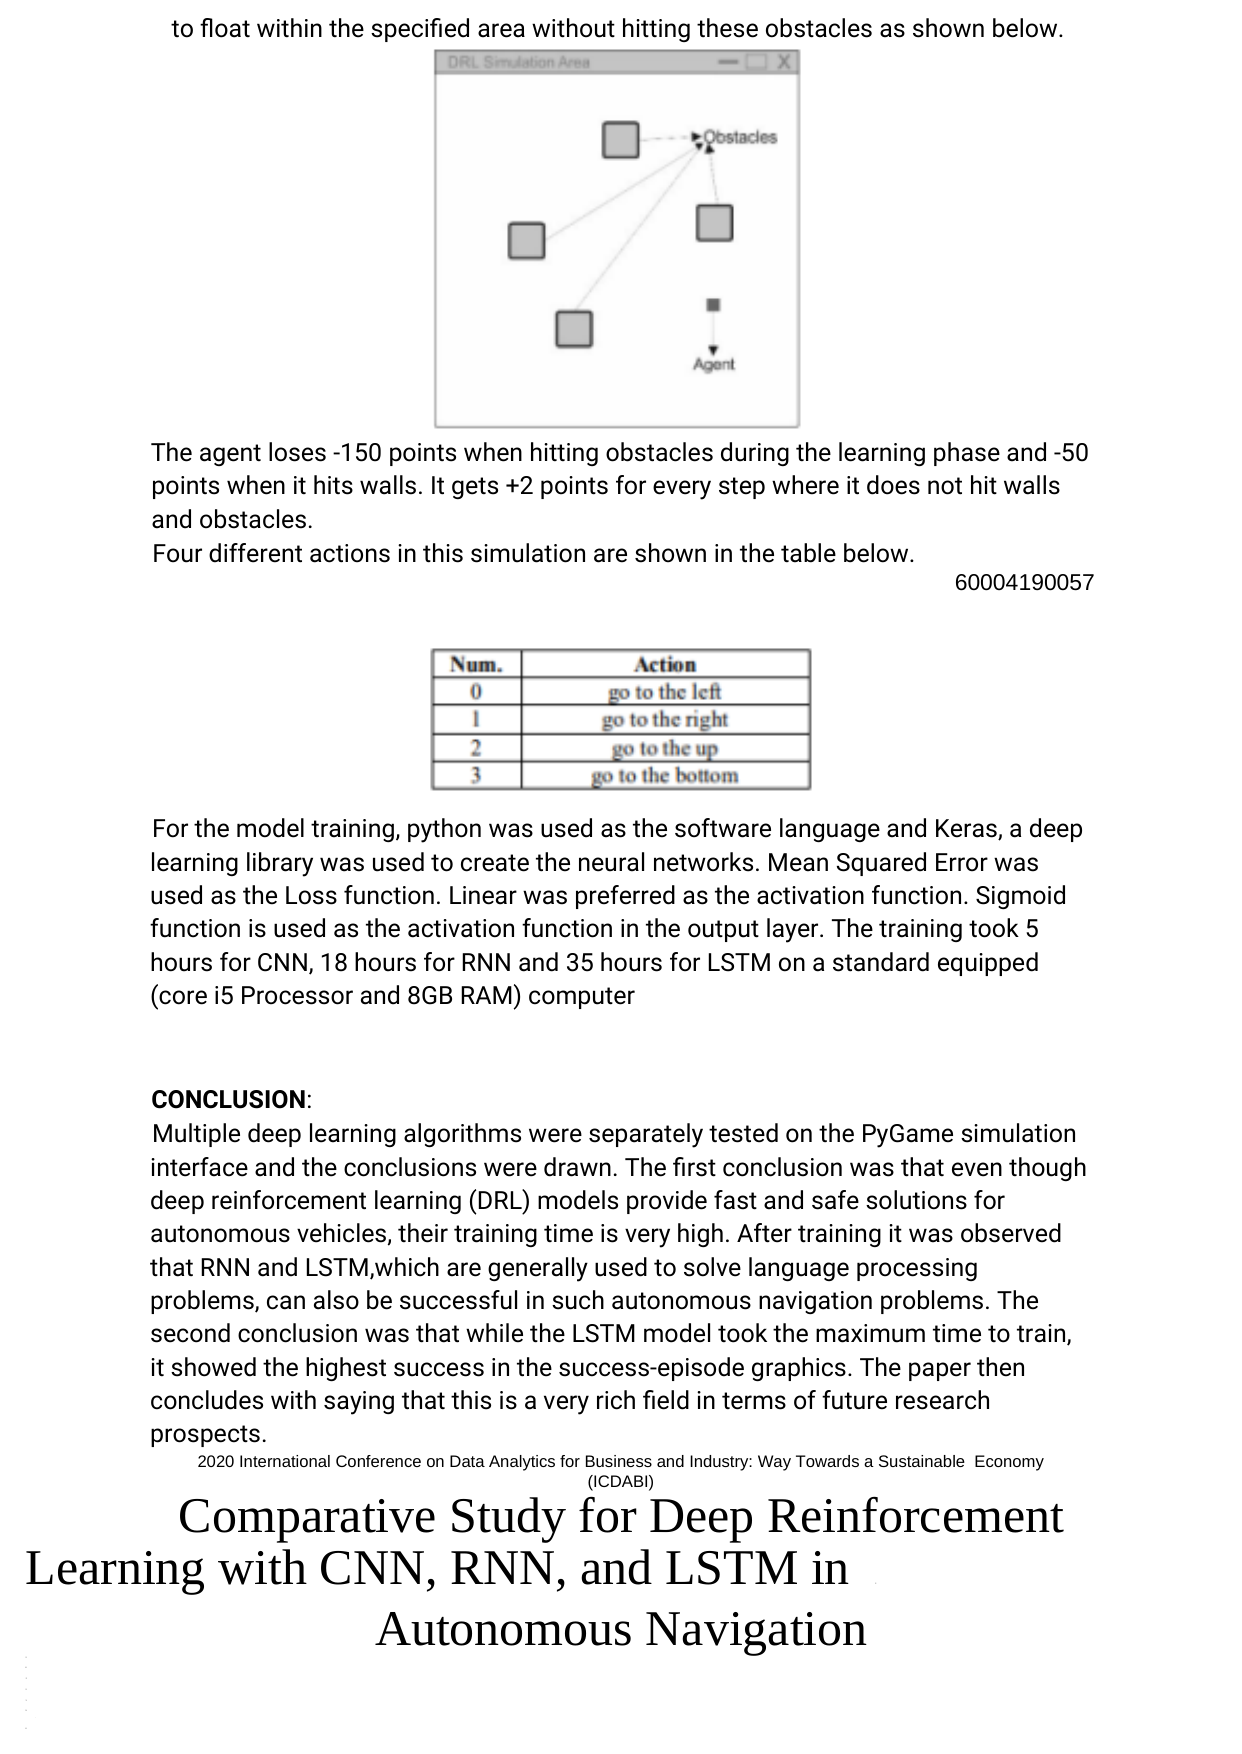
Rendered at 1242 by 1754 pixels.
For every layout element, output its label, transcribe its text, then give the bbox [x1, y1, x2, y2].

text Multiple deep learning algorithms were separately tested on the PyGame simulation interface and the conclusions were drawn. The first conclusion was that even though deep reinforcement learning (DRL) models provide fast and safe solutions for autonomous vehicles, their training time is very high. After training it was observed that RNN and LSTM,which are generally used to solve language processing problems, can also be successful in such autonomous navigation problems. The second conclusion was that while the LSTM model took the maximum time to train, it showed the highest success in the success-episode graphics. The paper then concludes with saying that this is a very rich field in terms of future research prospects. [150, 1119, 1091, 1449]
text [150, 14, 1086, 433]
text Four different actions in this simulation are shown in the table below. [152, 540, 1238, 569]
text 2020 International Conference on Data Analytics for Business and Industry: Way Towards a Sustainable Economy (ICDABI) [185, 1453, 1056, 1491]
picture [433, 48, 803, 433]
picture [429, 648, 814, 795]
text 60004190057 [4, 569, 1094, 595]
text Comparative Study for Deep Reinforcement Learning with CNN, RNN, and LSTM in 2 [25, 1491, 1075, 1596]
text The agent loses -150 points when hitting obstacles during the learning phase and -50 points when it hits walls. It gets +2 points for every step where it does not hit walls and obstacles. [151, 438, 1093, 534]
text For the model training, python was used as the software language and Keras, a deep learning library was used to create the neural networks. Mean Squared Error was used as the Loss function. Linear was preferred as the activation function. Sigmoid function is used as the activation function in the output layer. The training took 5 hours for CNN, 18 hours for RNN and 35 hours for LSTM on a standard equipped (core i5 Processor and 8GB RAM) computer [150, 814, 1085, 1010]
text Autonomous Navigation [4, 1599, 1238, 1656]
text CONCLUSION: [151, 1085, 1238, 1114]
